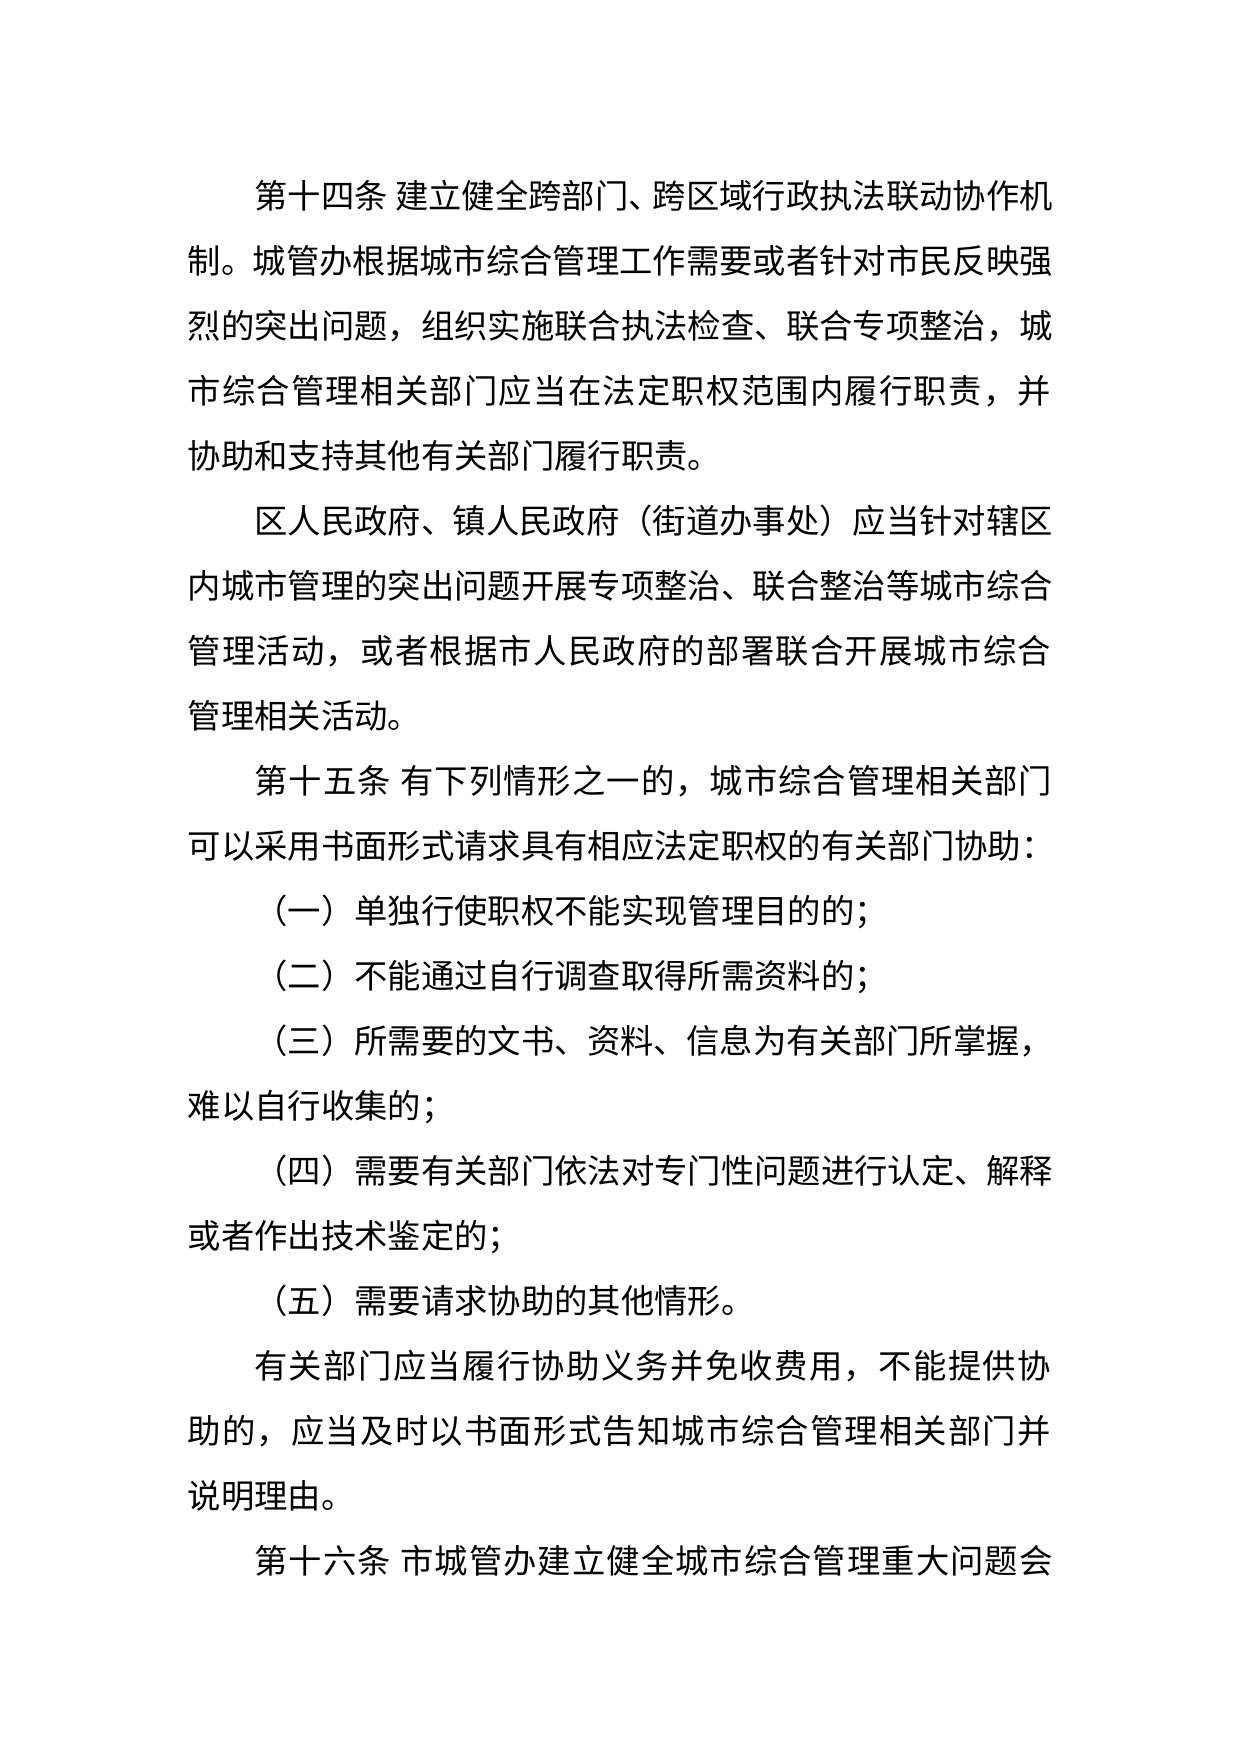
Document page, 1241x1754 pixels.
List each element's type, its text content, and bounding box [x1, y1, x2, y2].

text （三）所需要的文书、资料、信息为有关部门所掌握，难以自行收集的； [187, 1202, 1053, 1332]
text （二）不能通过自行调查取得所需资料的； [187, 1137, 1053, 1202]
text 区人民政府、镇人民政府（街道办事处）应当针对辖区内城市管理的突出问题开展专项整治、联合整治等城市综合管理活动，或者根据市人民政府的部署联合开展城市综合管理相关活动。 [187, 617, 1053, 877]
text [187, 1527, 1053, 1592]
text （五）需要请求协助的其他情形。 [187, 1462, 1053, 1527]
text （一）单独行使职权不能实现管理目的的； [187, 1072, 1053, 1137]
text 第十四条 建立健全跨部门、跨区域行政执法联动协作机制。城管办根据城市综合管理工作需要或者针对市民反映强烈的突出问题，组织实施联合执法检查、联合专项整治，城市综合管理相关部门应当在法定职权范围内履行职责，并协助和支持其他有关部门履行职责。 [187, 292, 1053, 617]
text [187, 162, 1053, 292]
text 第十五条 有下列情形之一的，城市综合管理相关部门可以采用书面形式请求具有相应法定职权的有关部门协助： [187, 877, 1053, 1072]
text （四）需要有关部门依法对专门性问题进行认定、解释或者作出技术鉴定的； [187, 1332, 1053, 1462]
